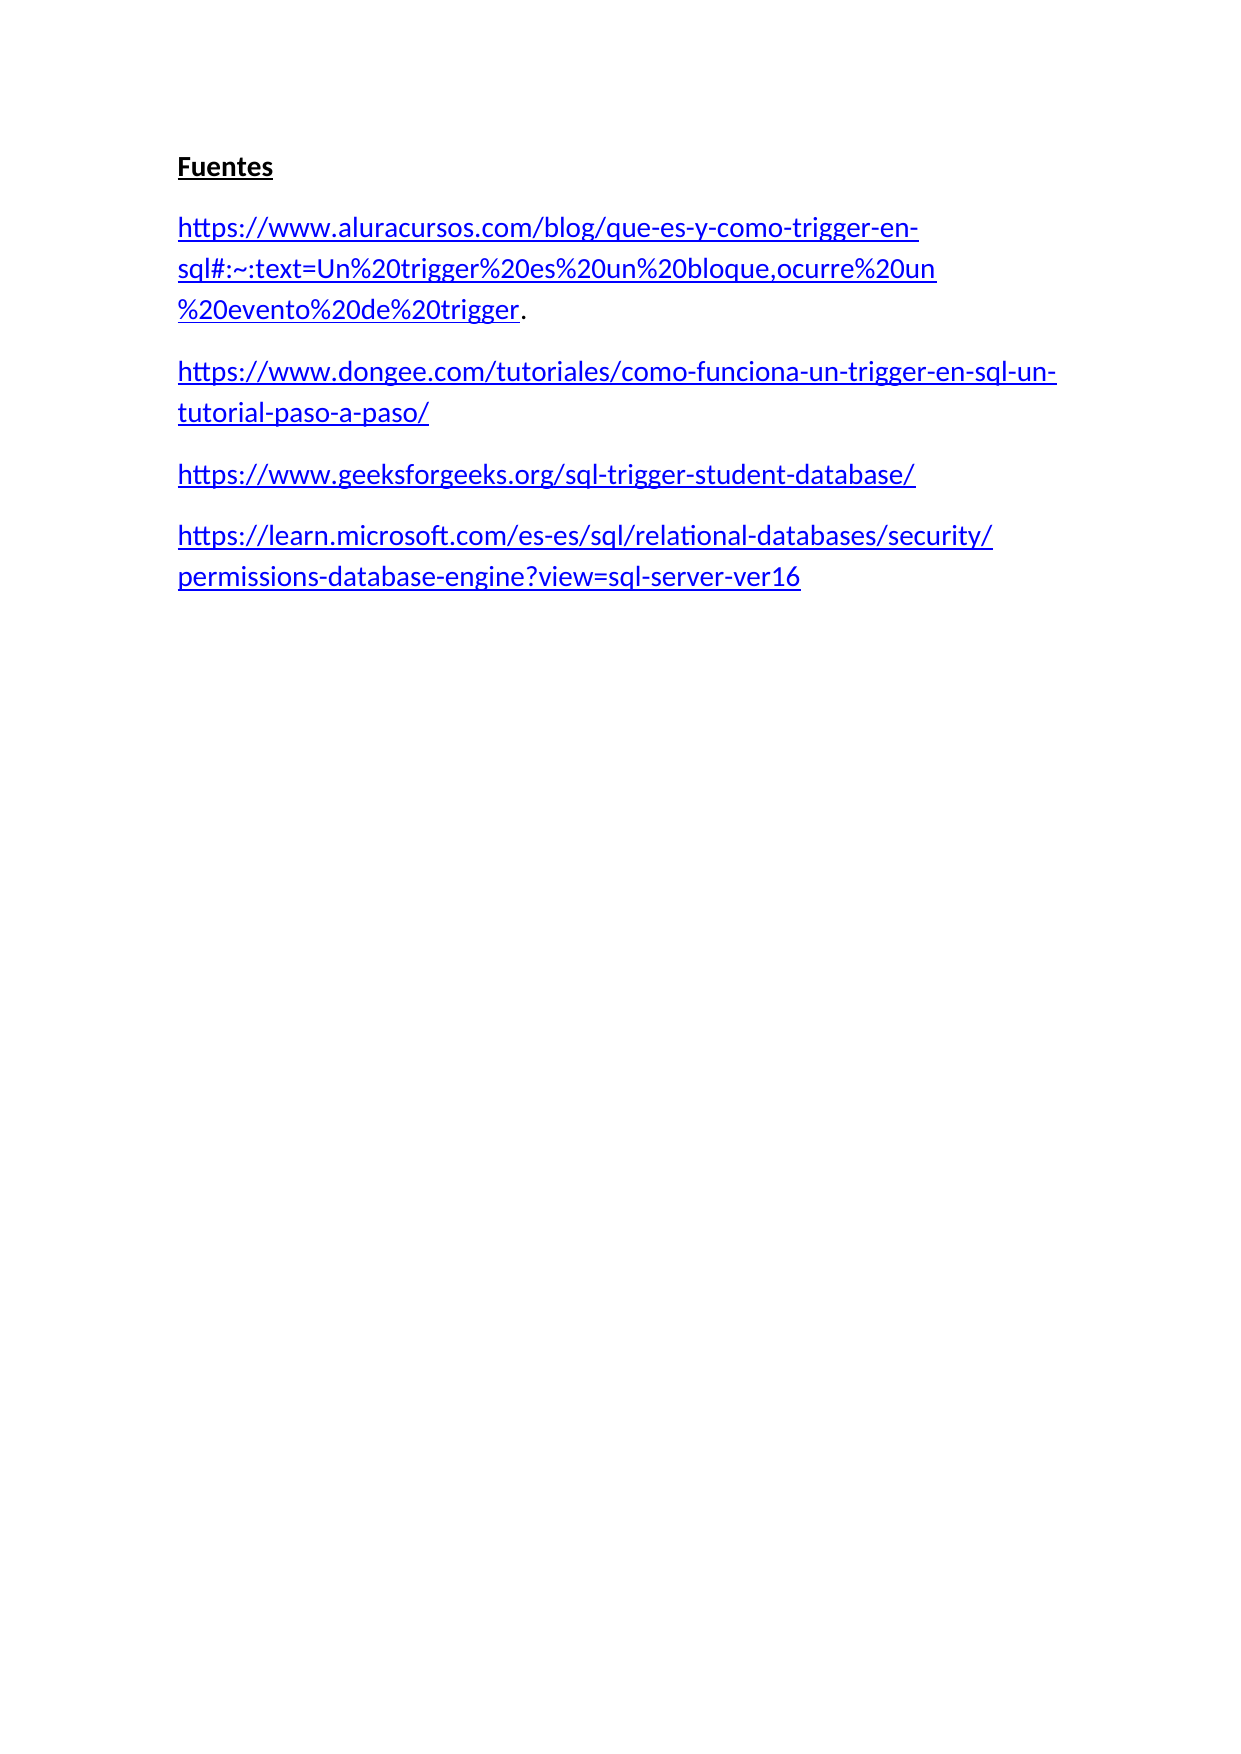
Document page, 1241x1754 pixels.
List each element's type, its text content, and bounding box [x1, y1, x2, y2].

text https://www.aluracursos.com/blog/que-es-y-como-trigger-en-sql#:~:text=Un%20trigger%20es%20un%20bloque,ocurre%20un%20evento%20de%20trigger. [177, 209, 1063, 327]
text Fuentes [177, 148, 1063, 183]
text https://learn.microsoft.com/es-es/sql/relational-databases/security/permissions-database-engine?view=sql-server-ver16 [177, 517, 1063, 594]
text https://www.dongee.com/tutoriales/como-funciona-un-trigger-en-sql-un-tutorial-paso-a-paso/ [177, 353, 1063, 429]
text https://www.geeksforgeeks.org/sql-trigger-student-database/ [177, 456, 1063, 491]
